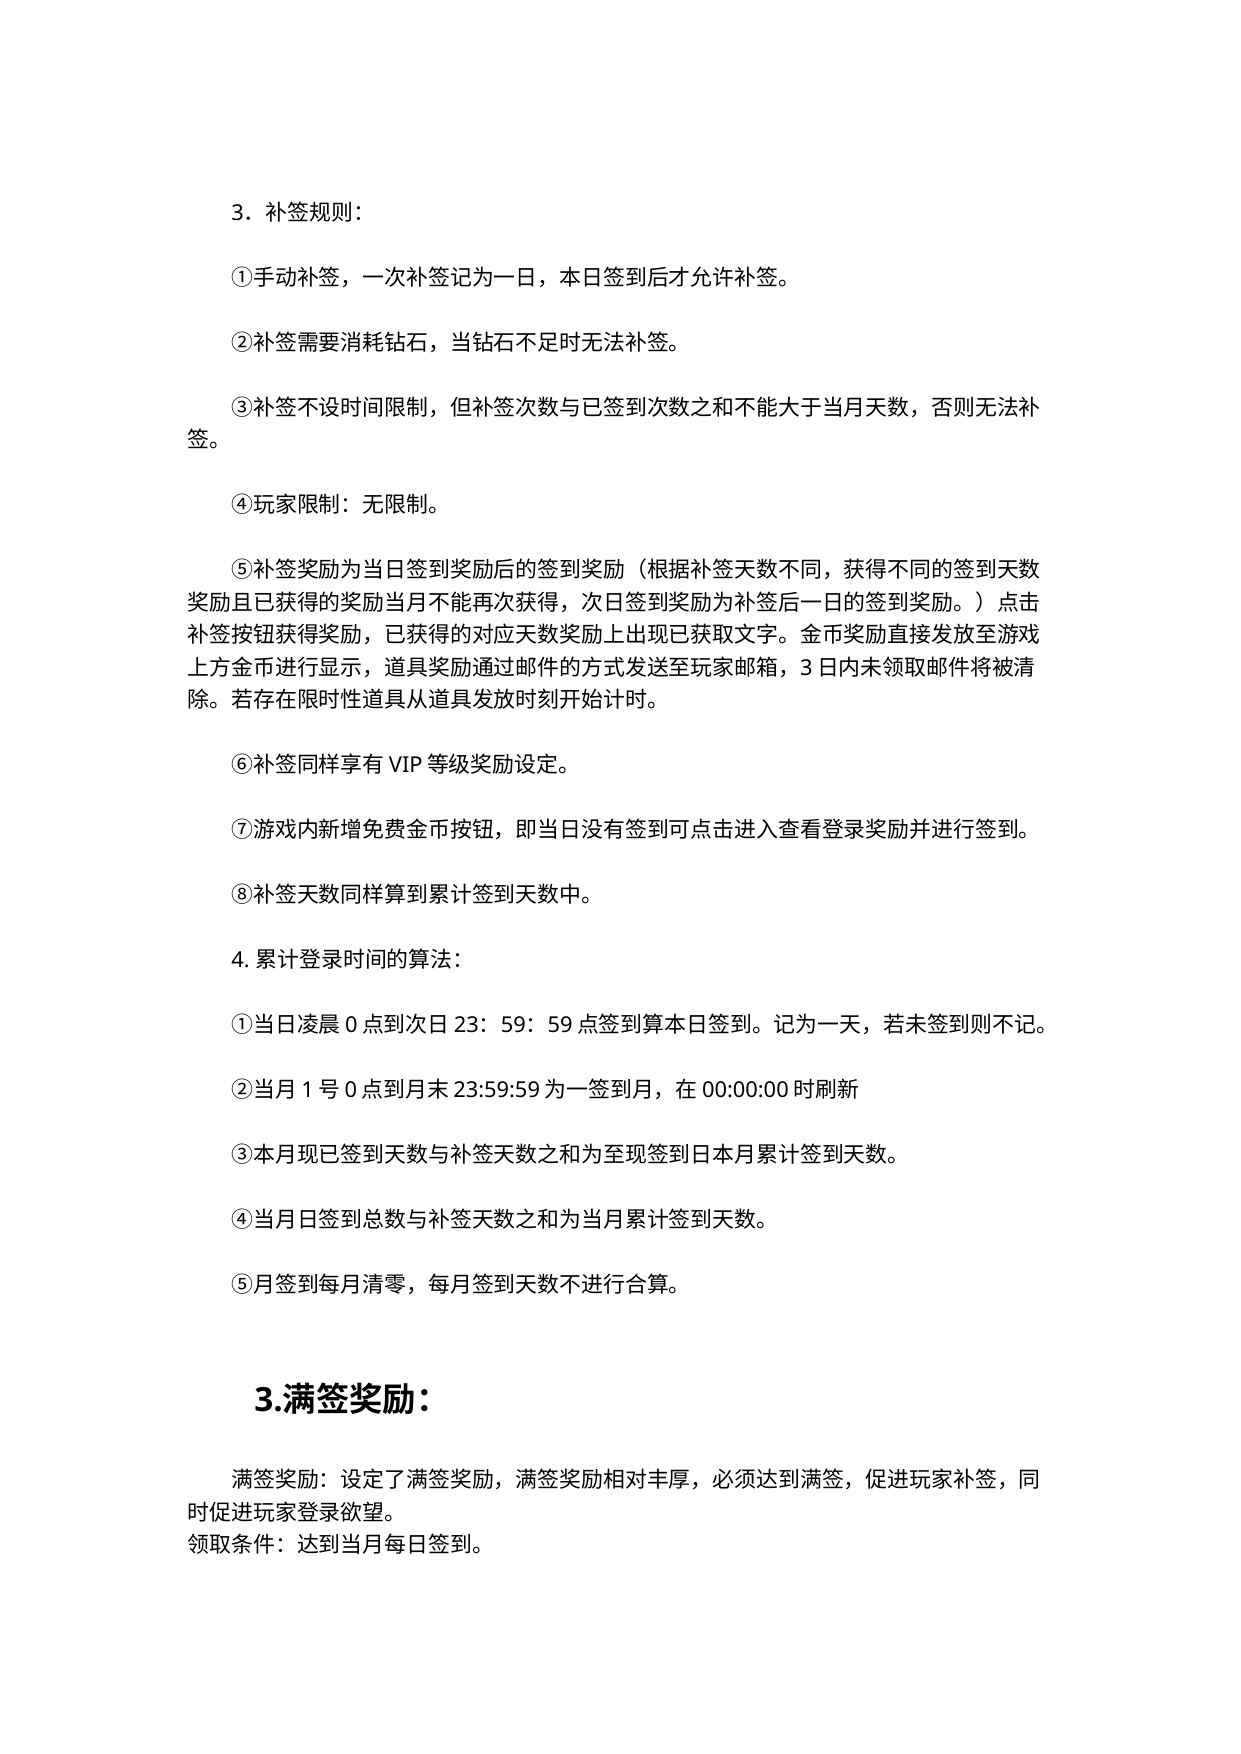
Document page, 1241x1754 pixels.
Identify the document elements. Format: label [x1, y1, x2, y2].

text [187, 1527, 1053, 1559]
text [187, 162, 1053, 1527]
